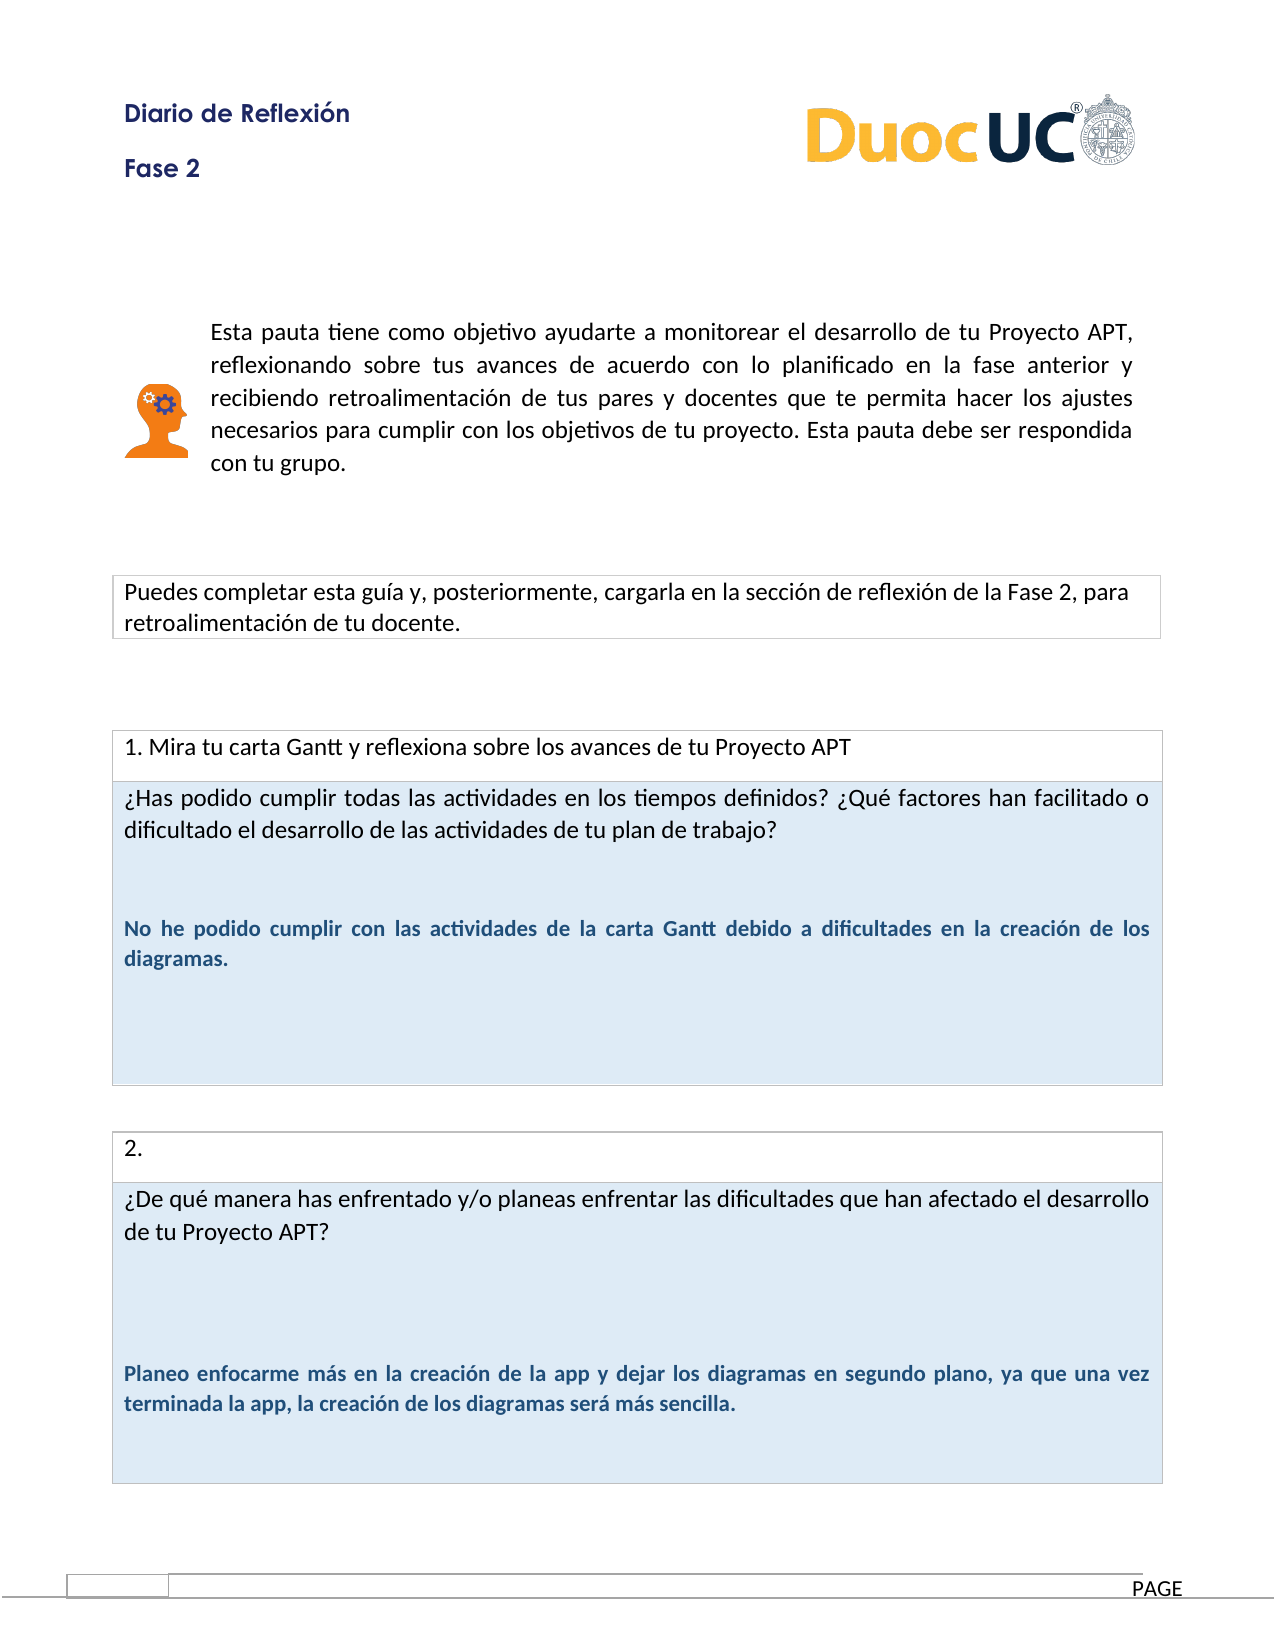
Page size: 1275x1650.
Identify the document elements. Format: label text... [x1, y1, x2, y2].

table_header [112, 316, 199, 544]
table_header Puedes completar esta guía y, posteriormente, cargarla en la sección de reflexión de la Fase 2, para retroalimentación de tu docente. [114, 576, 1160, 637]
table_header Esta pauta tiene como objetivo ayudarte a monitorear el desarrollo de tu Proyecto APT, reflexionando sobre tus avances de acuerdo con lo planificado en la fase anterior y recibiendo retroalimentación de tus pares y docentes que te permita hacer los ajustes necesarios para cumplir con los objetivos de tu proyecto. Esta pauta debe ser respondida con tu grupo. [199, 316, 1146, 544]
picture [807, 94, 1135, 165]
table_cell ¿Has podido cumplir todas las actividades en los tiempos definidos? ¿Qué factores han facilitado o dificultado el desarrollo de las actividades de tu plan de trabajo? No he podido cumplir con las actividades de la carta Gantt debido a dificultades en la creación de los diagramas. [113, 782, 1162, 1084]
table_header 2. [113, 1133, 1162, 1182]
table_cell ¿De qué manera has enfrentado y/o planeas enfrentar las dificultades que han afectado el desarrollo de tu Proyecto APT? Planeo enfocarme más en la creación de la app y dejar los diagramas en segundo plano, ya que una vez terminada la app, la creación de los diagramas será más sencilla. [113, 1183, 1162, 1483]
table_header 1. Mira tu carta Gantt y reflexiona sobre los avances de tu Proyecto APT [113, 731, 1162, 781]
picture [123, 384, 188, 458]
